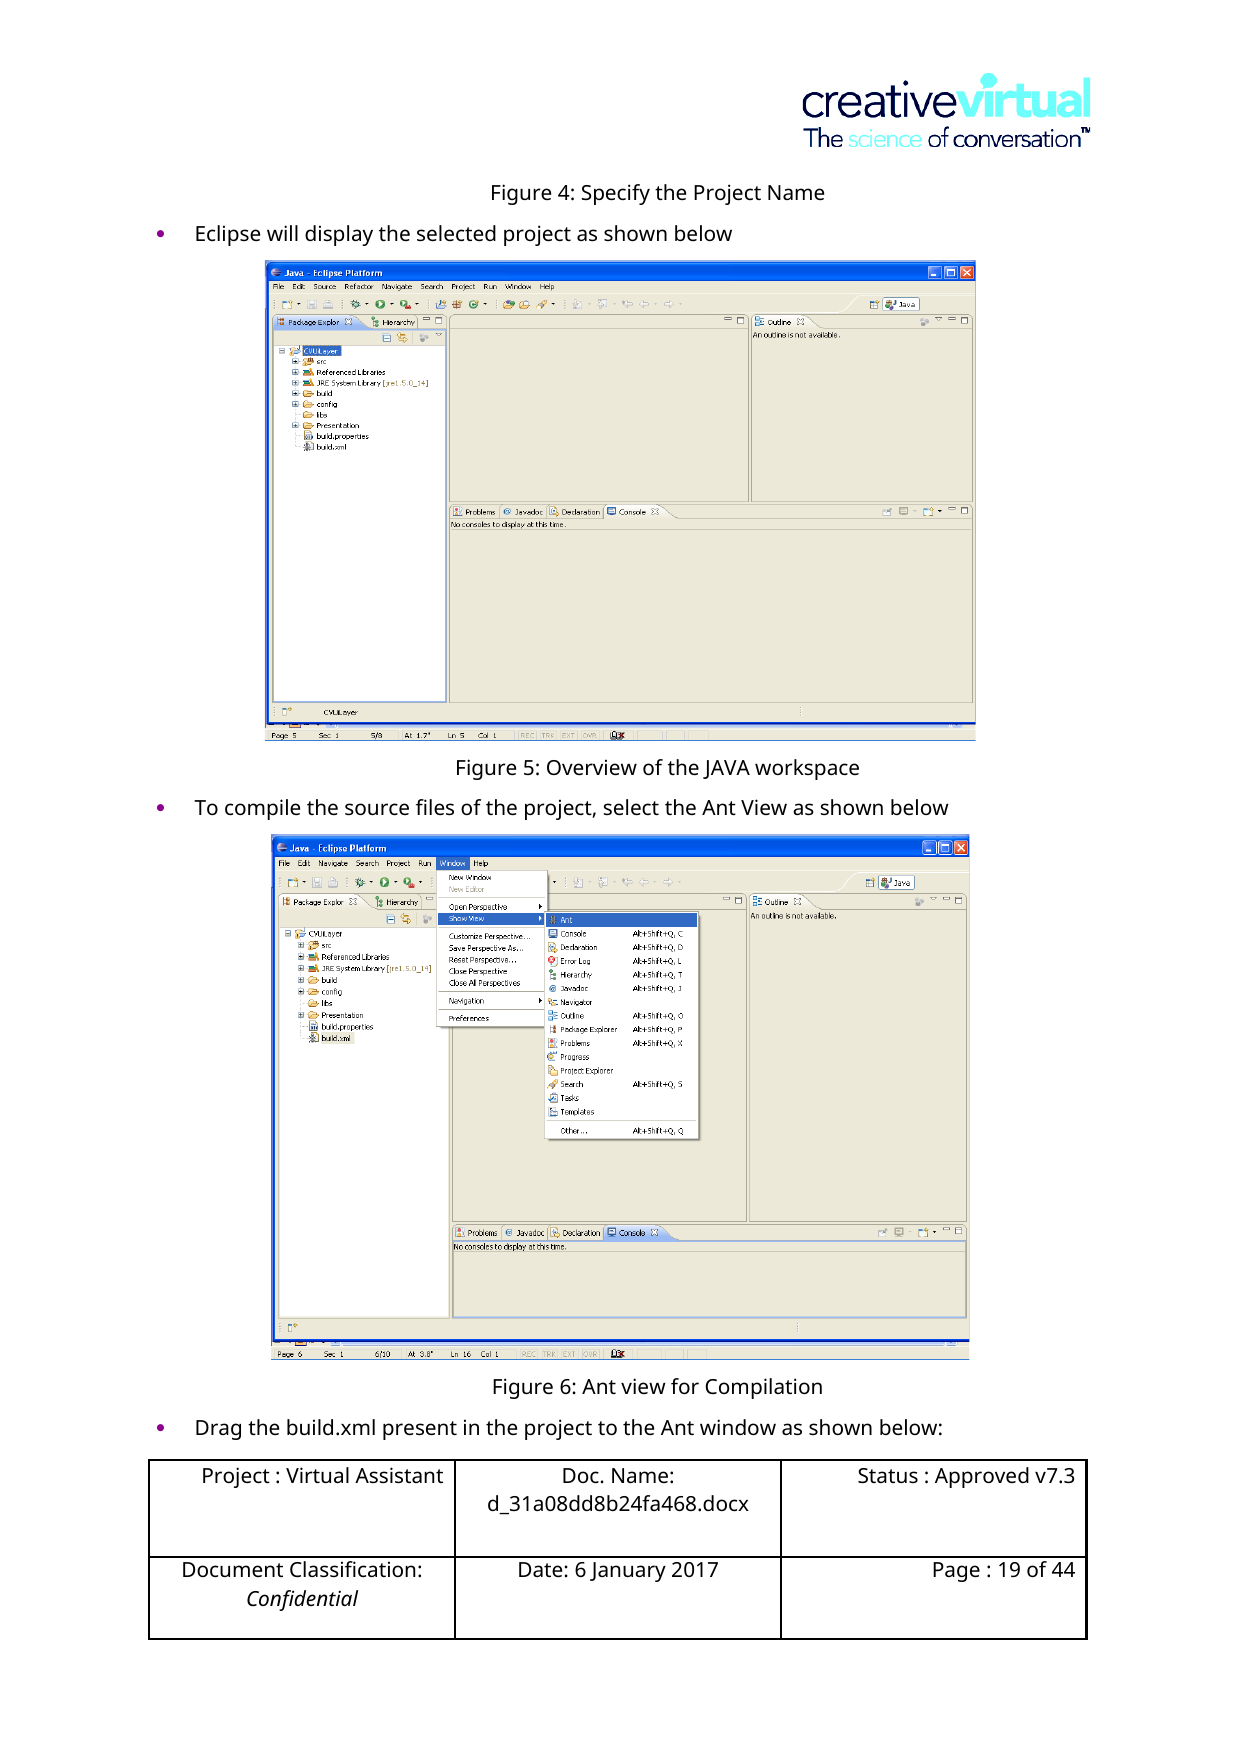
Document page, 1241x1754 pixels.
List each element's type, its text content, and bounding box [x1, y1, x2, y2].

picture [271, 834, 970, 1360]
text Figure 6: Ant view for Compilation [225, 1372, 1090, 1400]
picture [802, 73, 1091, 147]
list Drag the build.xml present in the project to the Ant window as shown below: [157, 1413, 1090, 1441]
list To compile the source files of the project, select the Ant View as shown below [157, 793, 1090, 822]
text Figure 5: Overview of the JAVA workspace [225, 753, 1090, 781]
text Figure 4: Specify the Project Name [225, 178, 1090, 207]
list Eclipse will display the selected project as shown below [157, 219, 1090, 248]
picture [264, 260, 976, 741]
